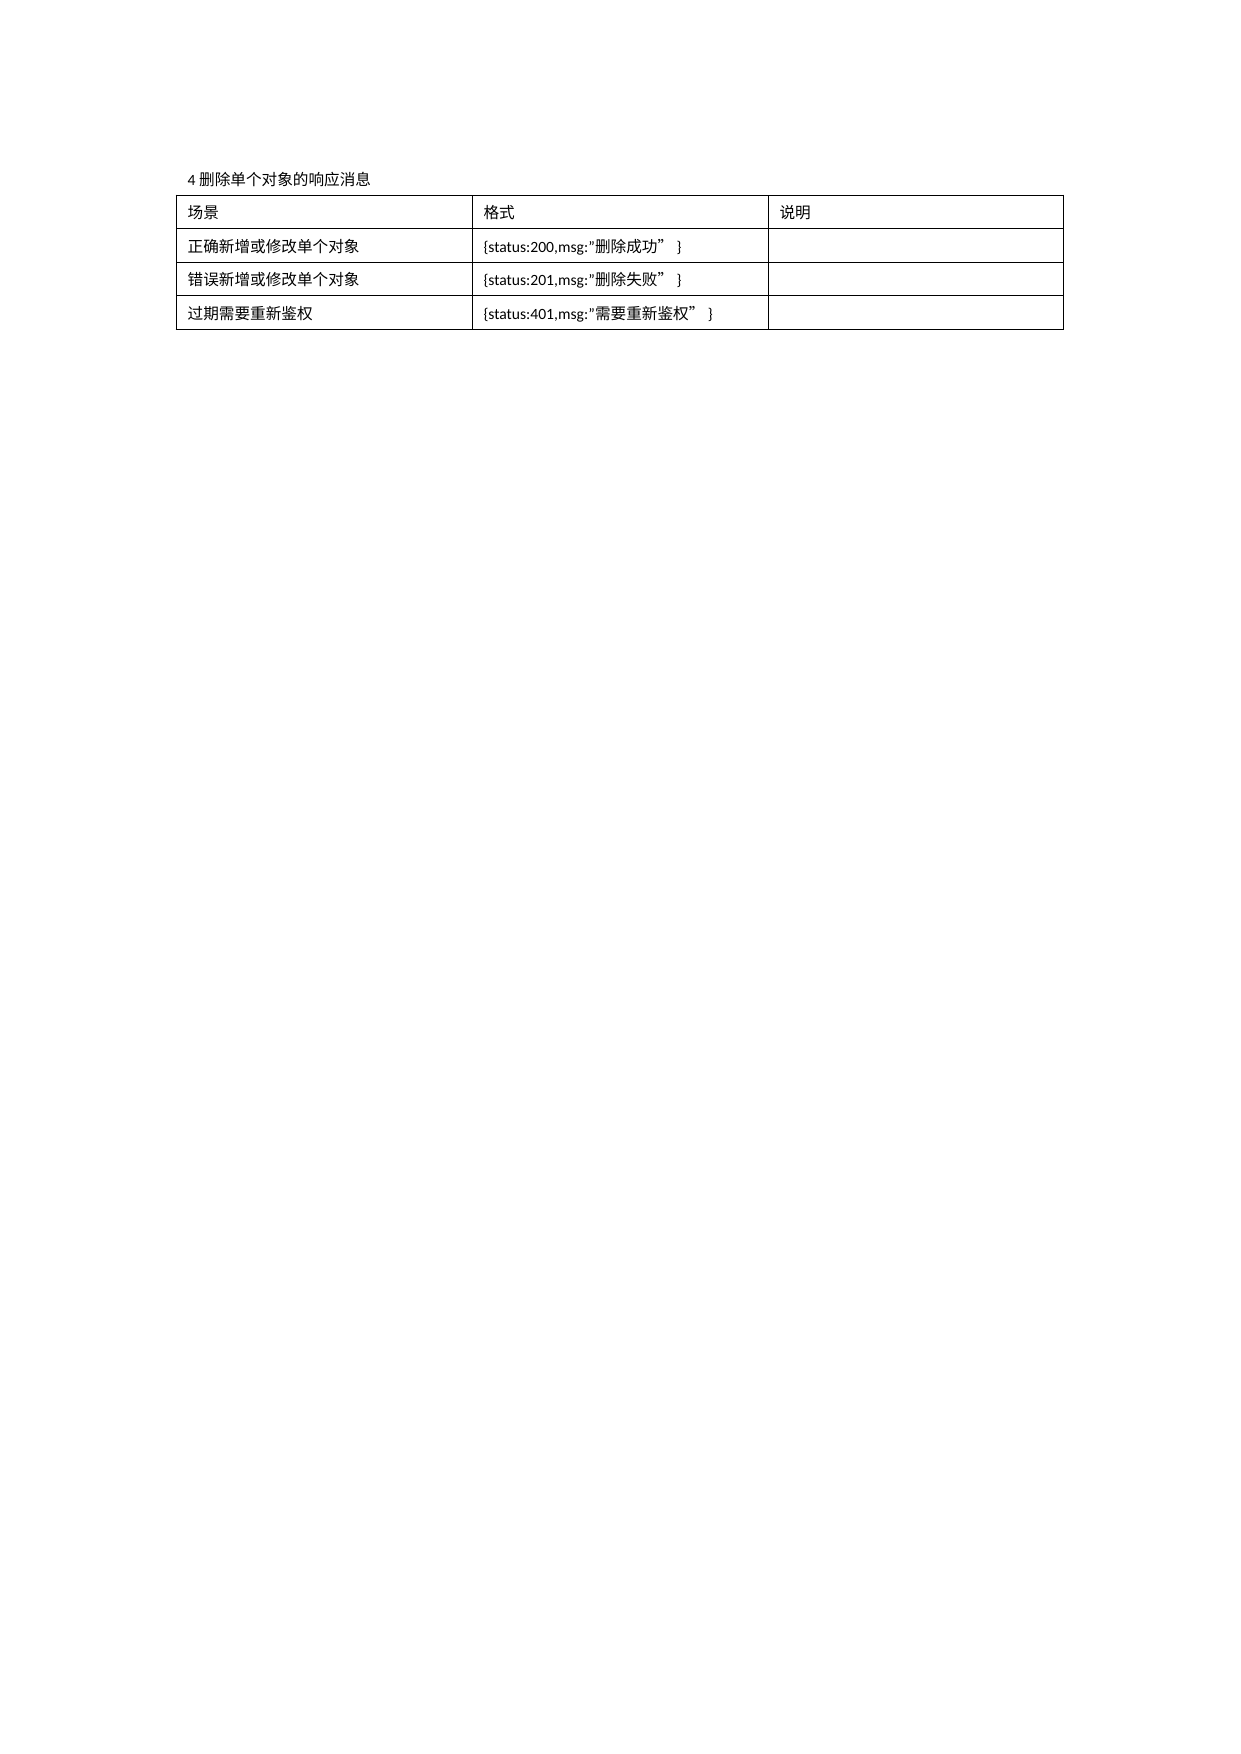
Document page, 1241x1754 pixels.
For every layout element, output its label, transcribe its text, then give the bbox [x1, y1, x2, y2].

table_cell 正确新增或修改单个对象 [177, 229, 472, 262]
table_header 格式 [473, 196, 768, 228]
table_header 场景 [177, 196, 472, 228]
text 4 删除单个对象的响应消息 [187, 162, 1053, 194]
table_cell 过期需要重新鉴权 [177, 296, 472, 329]
table_cell [769, 229, 1063, 262]
table_cell {status:200,msg:”删除成功” } [473, 229, 768, 262]
table_cell 错误新增或修改单个对象 [177, 263, 472, 295]
table_cell [769, 263, 1063, 295]
table_cell [769, 296, 1063, 329]
table_cell {status:401,msg:”需要重新鉴权” } [473, 296, 768, 329]
table_cell {status:201,msg:”删除失败” } [473, 263, 768, 295]
table_header 说明 [769, 196, 1063, 228]
